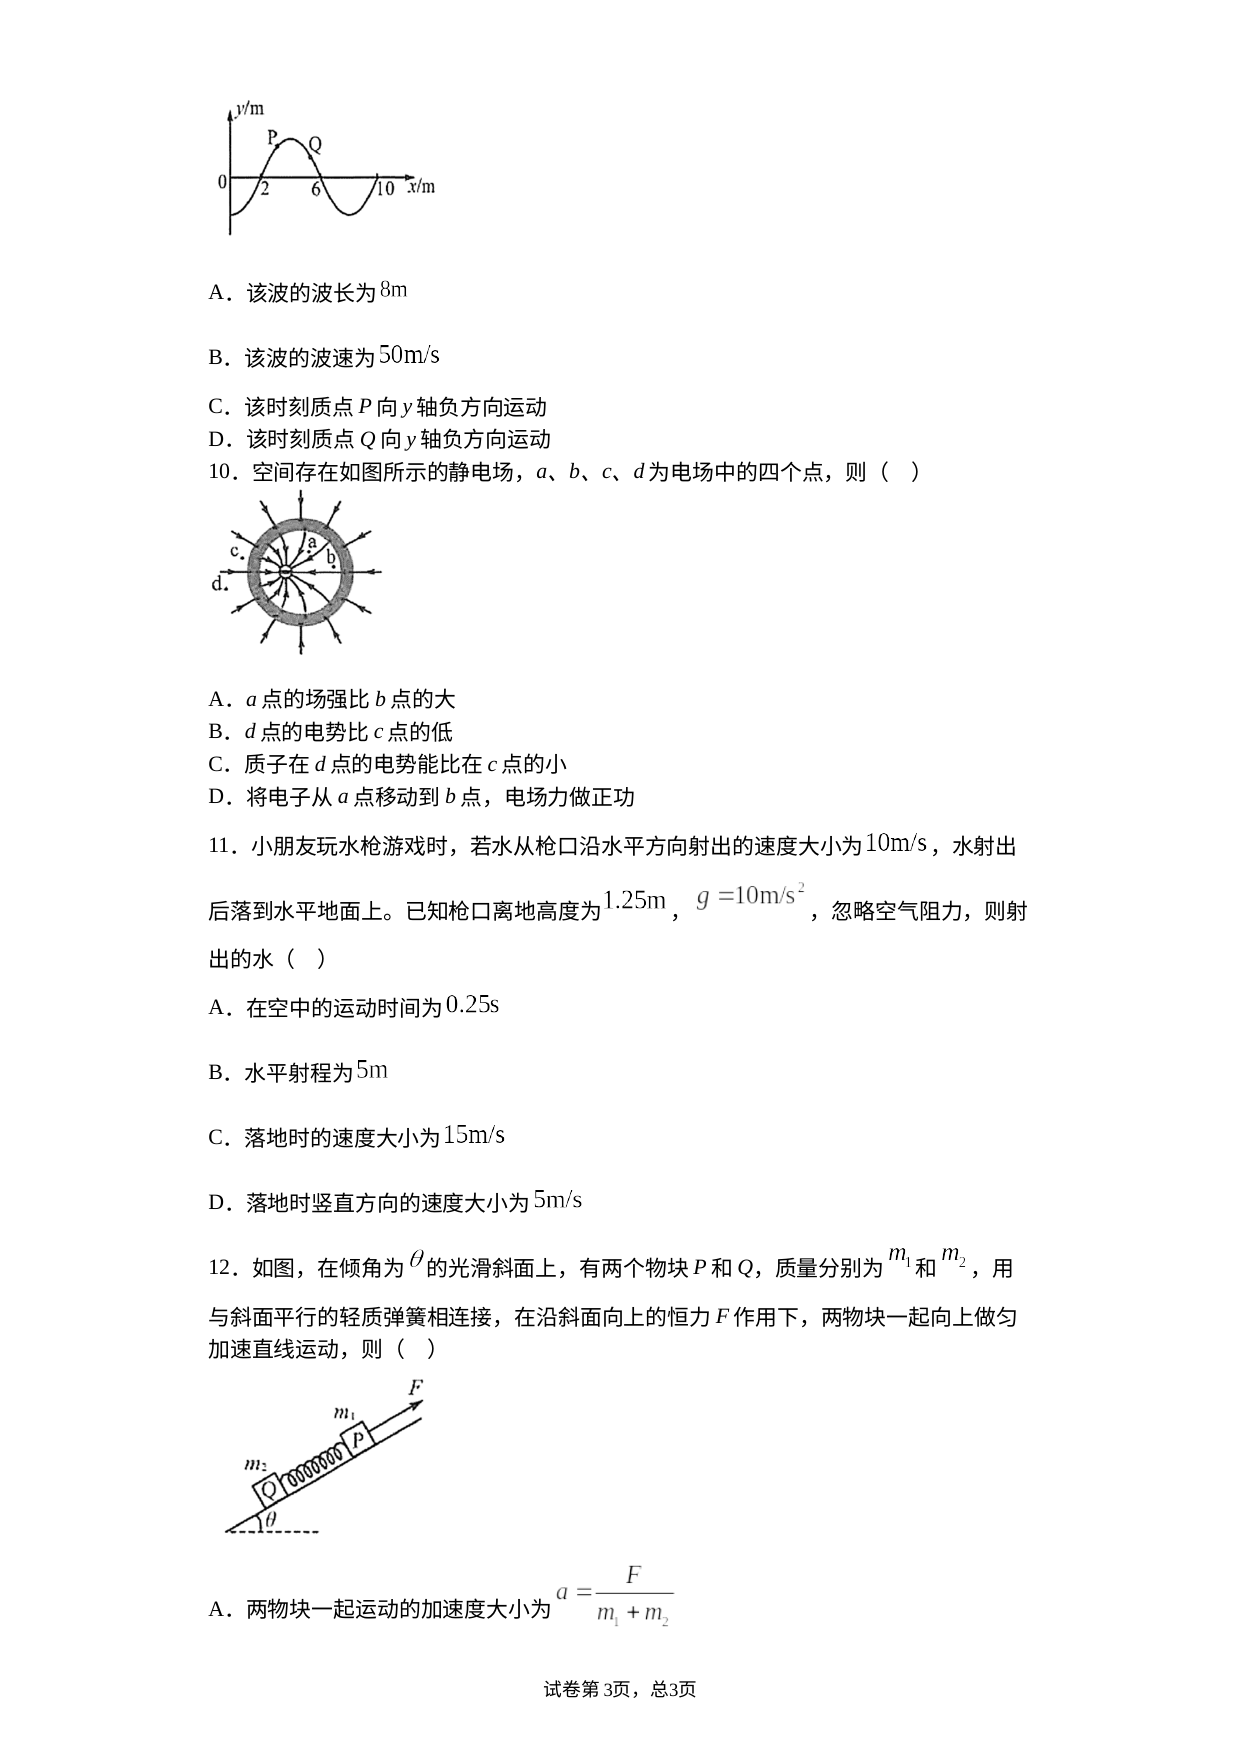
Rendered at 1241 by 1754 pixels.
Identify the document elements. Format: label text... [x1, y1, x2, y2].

text 11．小朋友玩水枪游戏时，若水从枪口沿水平方向射出的速度大小为，水射出后落到水平地面上。已知枪口离地高度为，，忽略空气阻力，则射出的水（ ） [208, 812, 1032, 974]
text A．两物块一起运动的加速度大小为 [208, 1559, 1032, 1657]
text 10．空间存在如图所示的静电场，a、b、c、d为电场中的四个点，则（ ） [208, 454, 1032, 487]
picture [208, 487, 385, 659]
text C．该时刻质点P向y轴负方向运动 [208, 389, 1032, 422]
text D．落地时竖直方向的速度大小为 [208, 1169, 1032, 1234]
text B．d点的电势比c点的低 [208, 714, 1032, 747]
picture [208, 97, 437, 241]
text B．水平射程为 [208, 1039, 1032, 1104]
text D．该时刻质点Q向y轴负方向运动 [208, 422, 1032, 454]
text B．该波的波速为 [208, 324, 1032, 389]
text D．将电子从a点移动到b点，电场力做正功 [208, 779, 1032, 812]
text 12．如图，在倾角为的光滑斜面上，有两个物块P和Q，质量分别为和，用与斜面平行的轻质弹簧相连接，在沿斜面向上的恒力F作用下，两物块一起向上做匀加速直线运动，则（ ） [208, 1234, 1032, 1364]
picture [208, 1364, 438, 1537]
text C．落地时的速度大小为 [208, 1104, 1032, 1169]
text A．a点的场强比b点的大 [208, 682, 1032, 714]
text A．该波的波长为 [208, 259, 1032, 324]
text A．在空中的运动时间为 [208, 974, 1032, 1039]
text C．质子在d点的电势能比在c点的小 [208, 747, 1032, 779]
